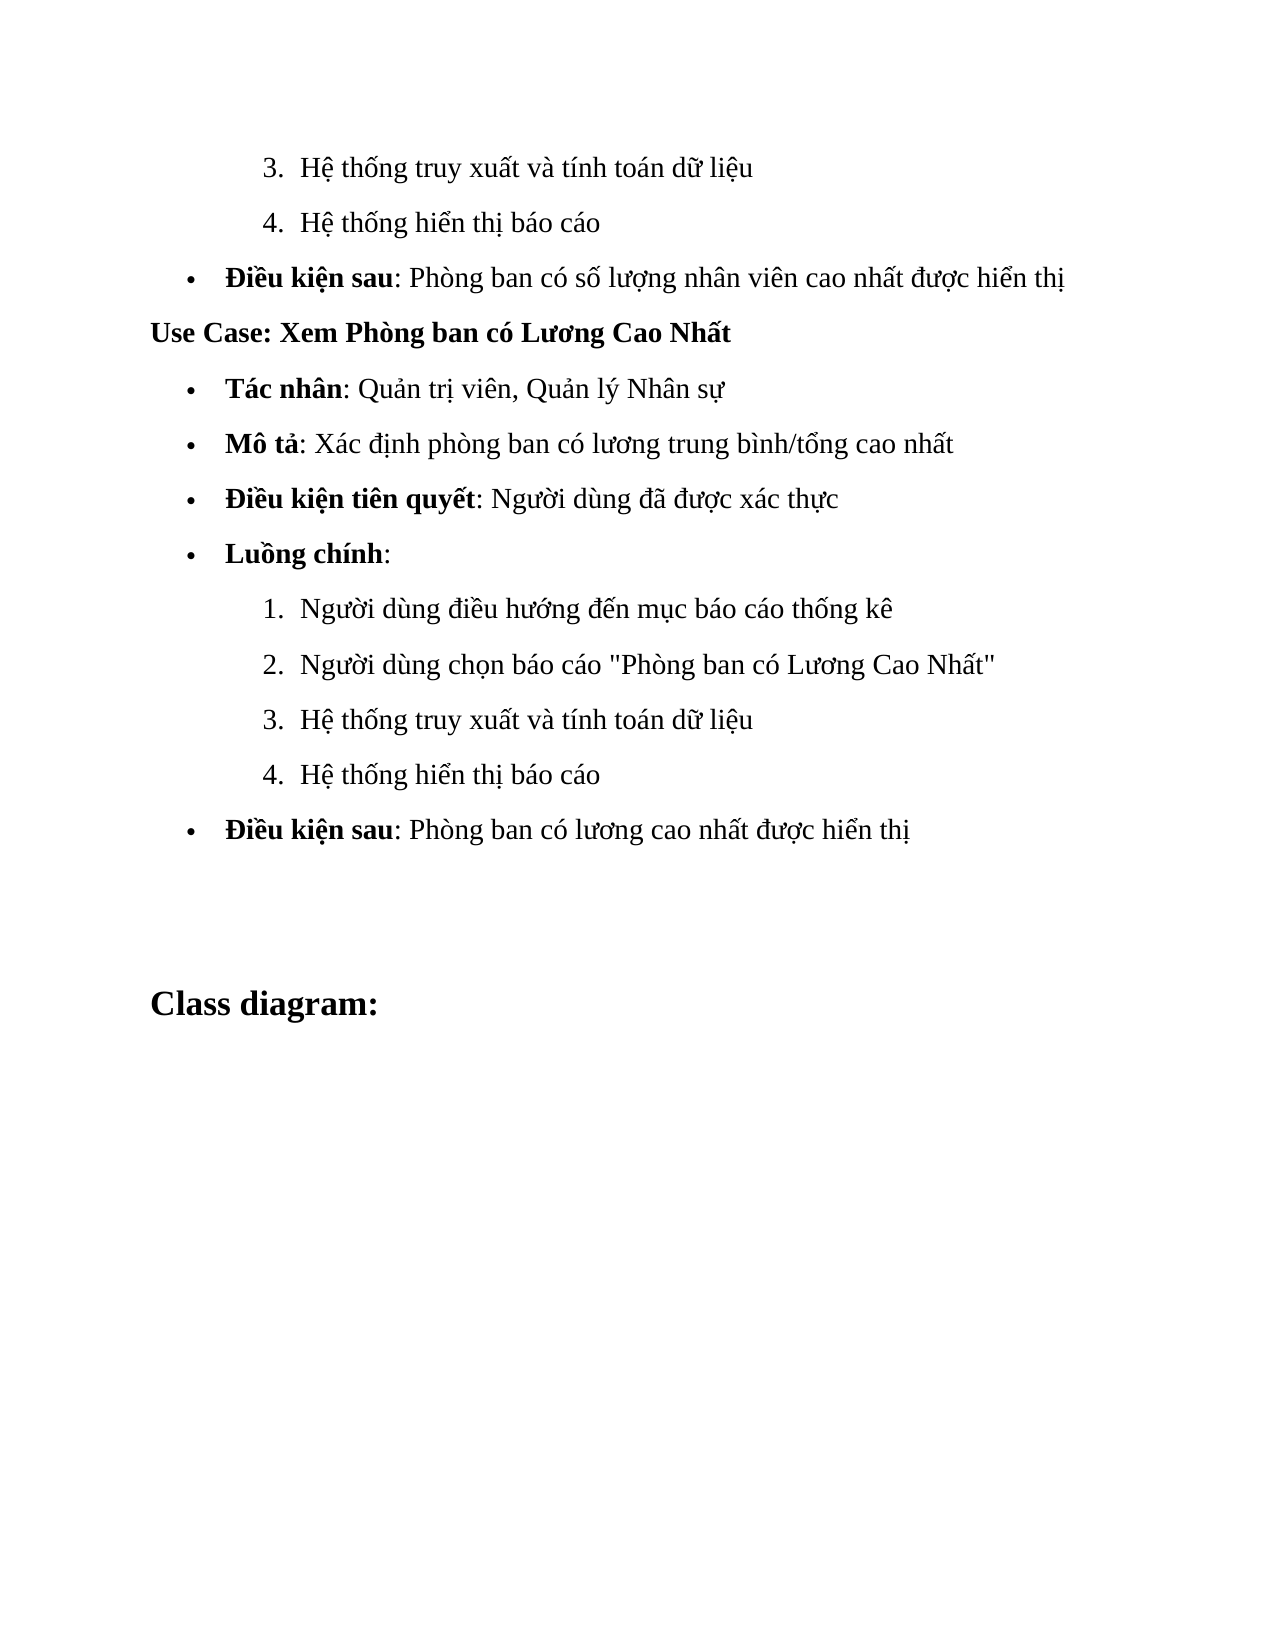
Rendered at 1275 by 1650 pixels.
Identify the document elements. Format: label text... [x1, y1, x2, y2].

list Điều kiện tiên quyết: Người dùng đã được xác thực [187, 481, 1125, 515]
list Điều kiện sau: Phòng ban có số lượng nhân viên cao nhất được hiển thị [187, 260, 1125, 294]
list Người dùng điều hướng đến mục báo cáo thống kê [262, 592, 1125, 625]
list Người dùng chọn báo cáo "Phòng ban có Lương Cao Nhất" [262, 647, 1125, 680]
text Class diagram: [150, 868, 1125, 1023]
list Tác nhân: Quản trị viên, Quản lý Nhân sự [187, 371, 1125, 404]
list Hệ thống truy xuất và tính toán dữ liệu [262, 150, 1125, 183]
list Mô tả: Xác định phòng ban có lương trung bình/tổng cao nhất [187, 426, 1125, 459]
list Luồng chính: [187, 536, 1125, 570]
list Hệ thống hiển thị báo cáo [262, 205, 1125, 239]
text Use Case: Xem Phòng ban có Lương Cao Nhất [150, 316, 1125, 349]
list Hệ thống hiển thị báo cáo [262, 757, 1125, 791]
list Điều kiện sau: Phòng ban có lương cao nhất được hiển thị [187, 812, 1125, 846]
list Hệ thống truy xuất và tính toán dữ liệu [262, 702, 1125, 736]
